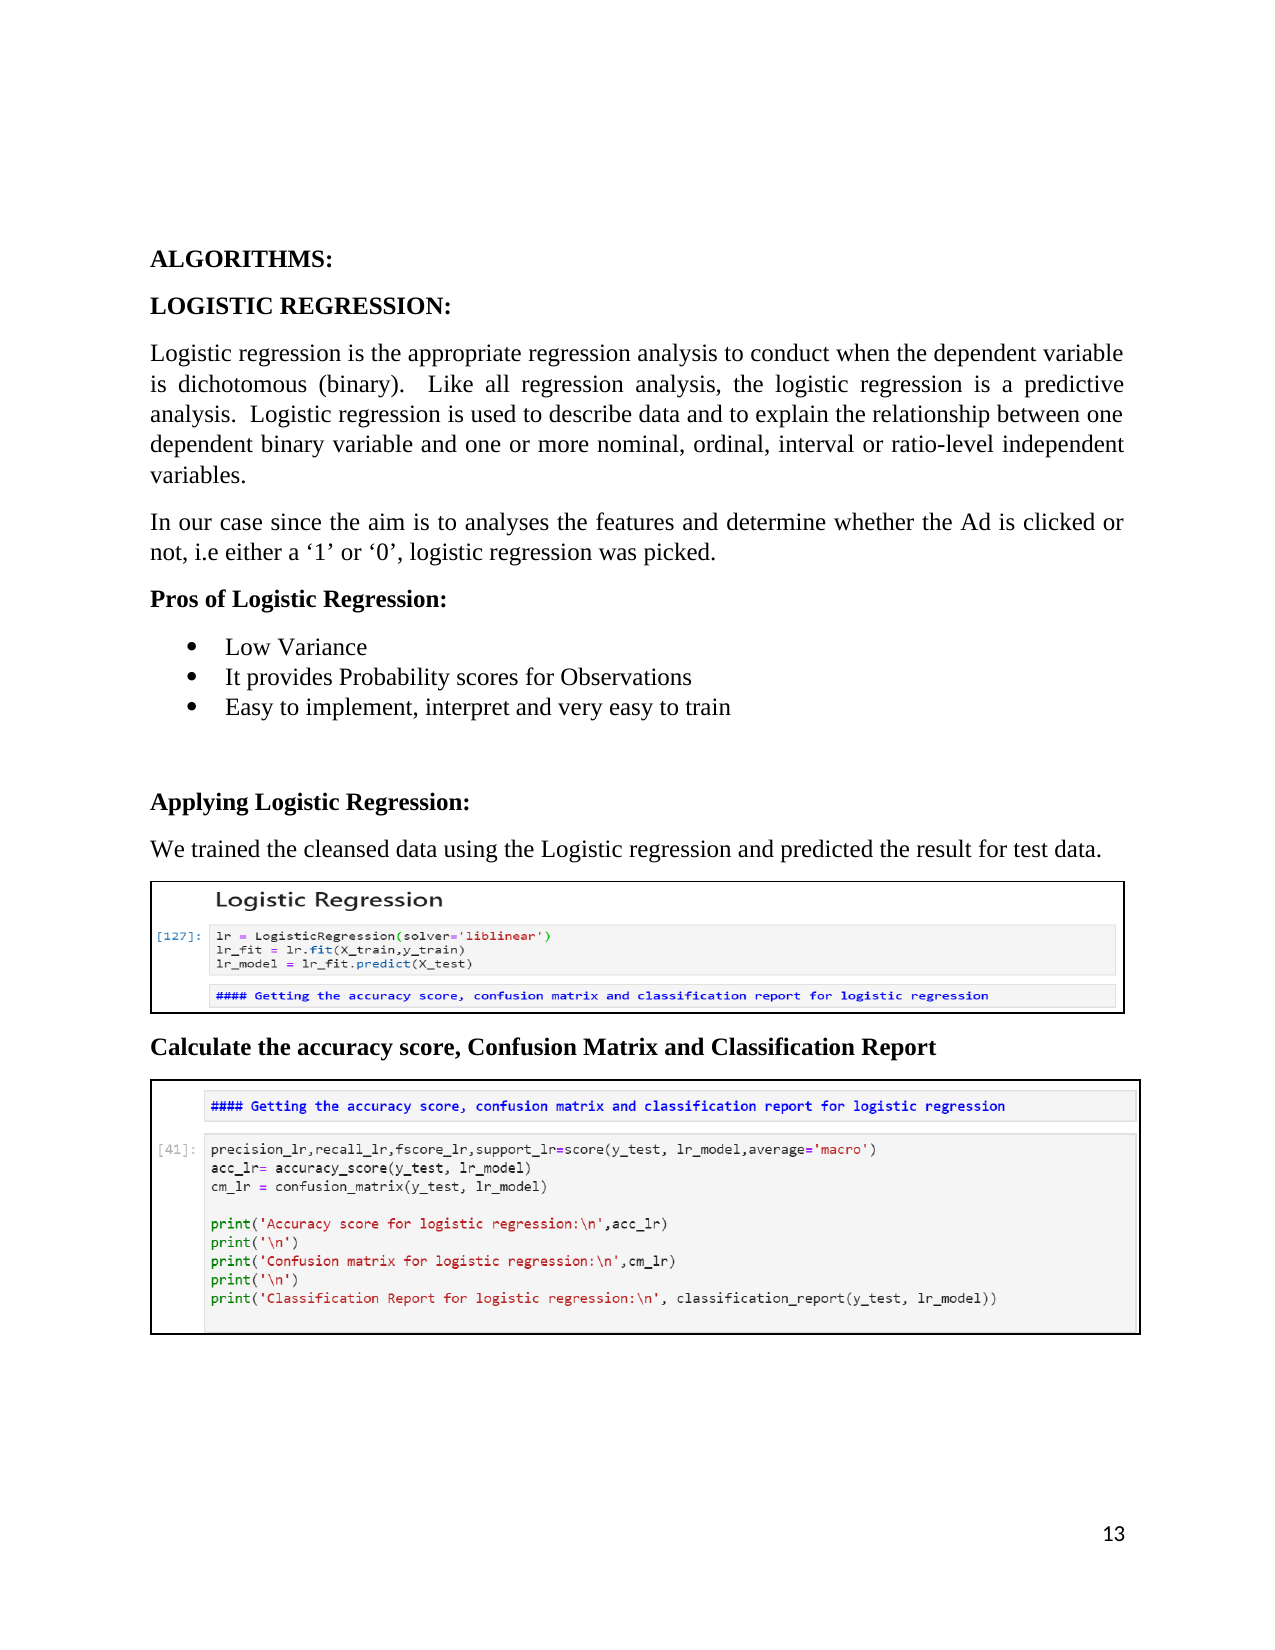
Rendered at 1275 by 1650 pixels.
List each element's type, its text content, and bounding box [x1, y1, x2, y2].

text ALGORITHMS: [150, 244, 1125, 273]
text We trained the cleansed data using the Logistic regression and predicted the result for test data. [150, 834, 1125, 862]
list Easy to implement, interpret and very easy to train [187, 692, 1125, 721]
text Applying Logistic Regression: [150, 787, 1125, 815]
text Pros of Logistic Regression: [150, 584, 1125, 613]
list Low Variance [187, 632, 1125, 660]
text Logistic regression is the appropriate regression analysis to conduct when the dependent variable is dichotomous (binary). Like all regression analysis, the logistic regression is a predictive analysis. Logistic regression is used to describe data and to explain the relationship between one dependent binary variable and one or more nominal, ordinal, interval or ratio-level independent variables. [150, 338, 1125, 489]
picture [152, 882, 1123, 1012]
text LOGISTIC REGRESSION: [150, 291, 1125, 320]
list It provides Probability scores for Observations [187, 662, 1125, 691]
text Calculate the accuracy score, Confusion Matrix and Classification Report [150, 1032, 1125, 1061]
picture [152, 1081, 1139, 1333]
text In our case since the aim is to analyses the features and determine whether the Ad is clicked or not, i.e either a ‘1’ or ‘0’, logistic regression was picked. [150, 507, 1125, 566]
